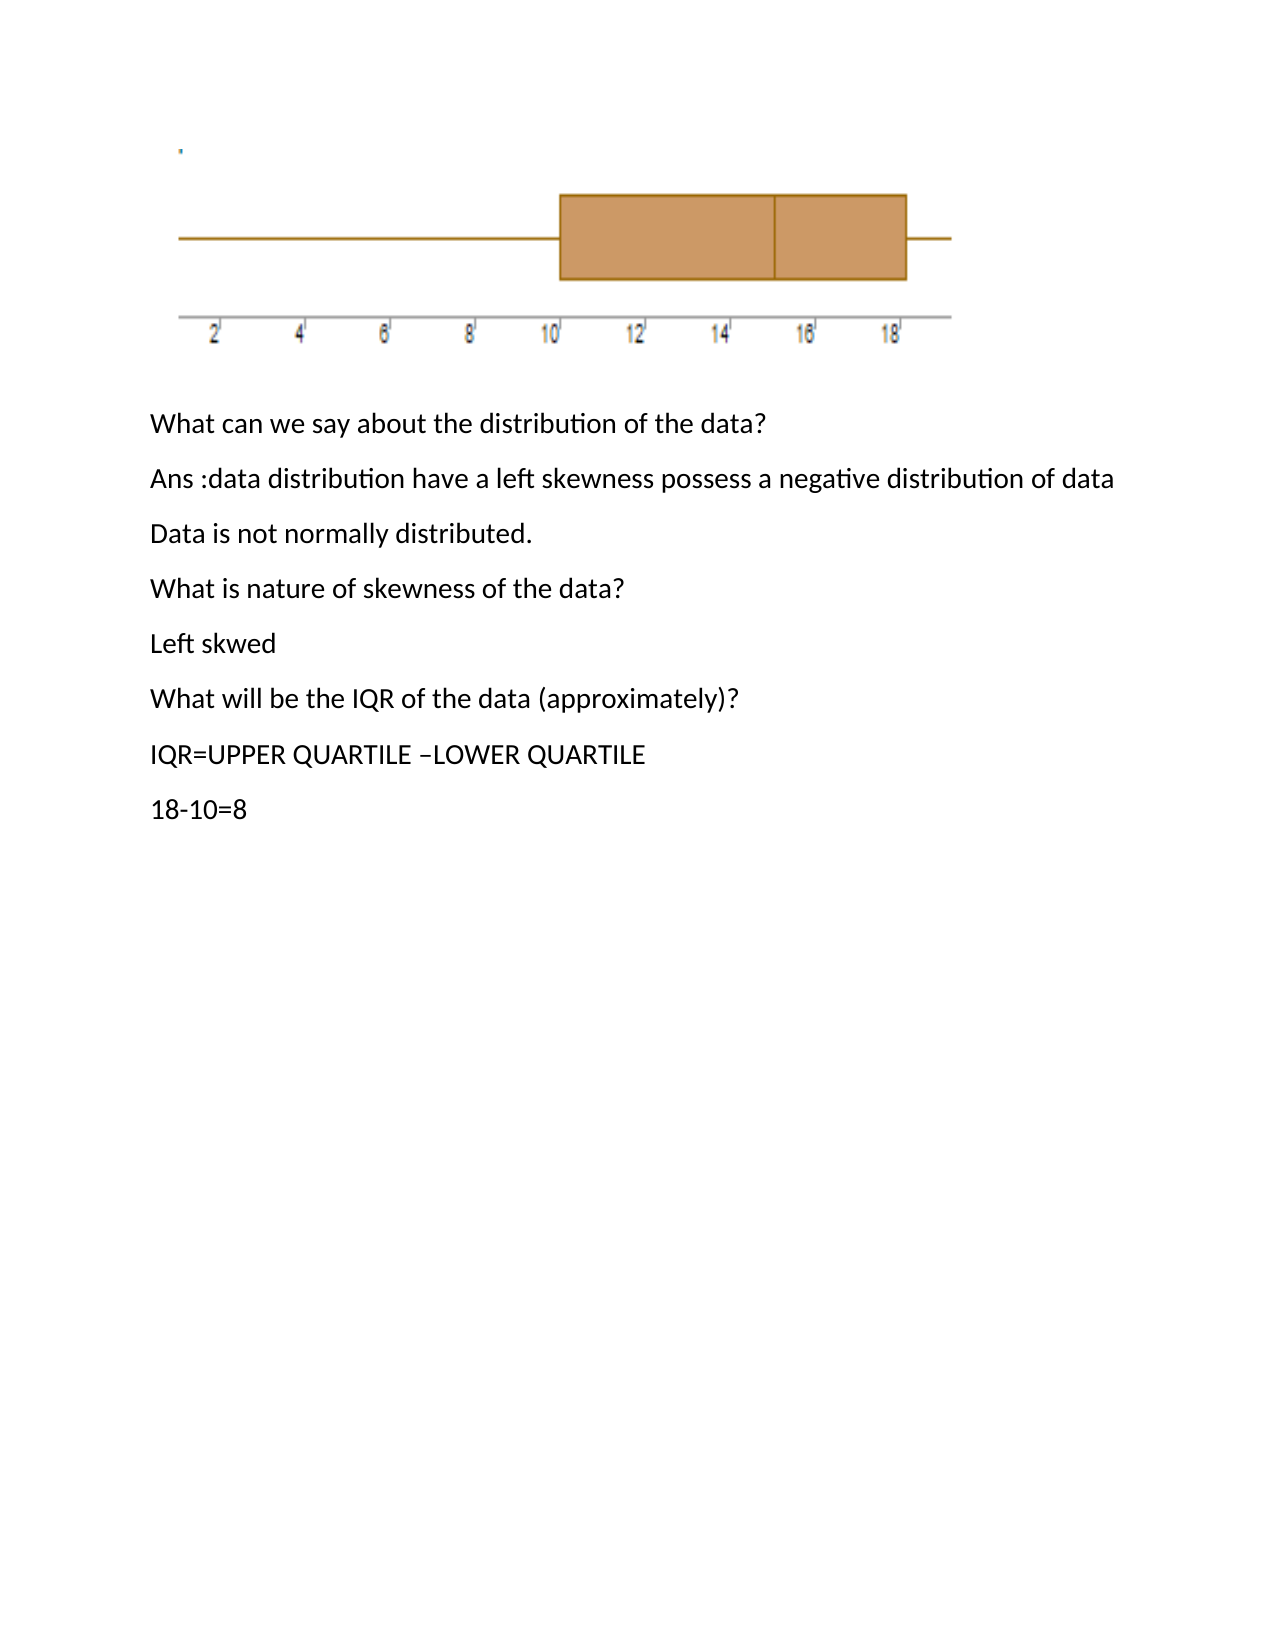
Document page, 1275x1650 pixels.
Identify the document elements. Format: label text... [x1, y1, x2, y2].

text What will be the IQR of the data (approximately)? [150, 681, 1125, 716]
text Data is not normally distributed. [150, 515, 1125, 551]
text Ans :data distribution have a left skewness possess a negative distribution of data [150, 460, 1125, 496]
picture [150, 149, 1068, 387]
text Left skwed [150, 626, 1125, 661]
text What is nature of skewness of the data? [150, 570, 1125, 606]
text 18-10=8 [150, 791, 1125, 826]
text What can we say about the distribution of the data? [150, 405, 1125, 441]
text IQR=UPPER QUARTILE –LOWER QUARTILE [150, 736, 1125, 771]
